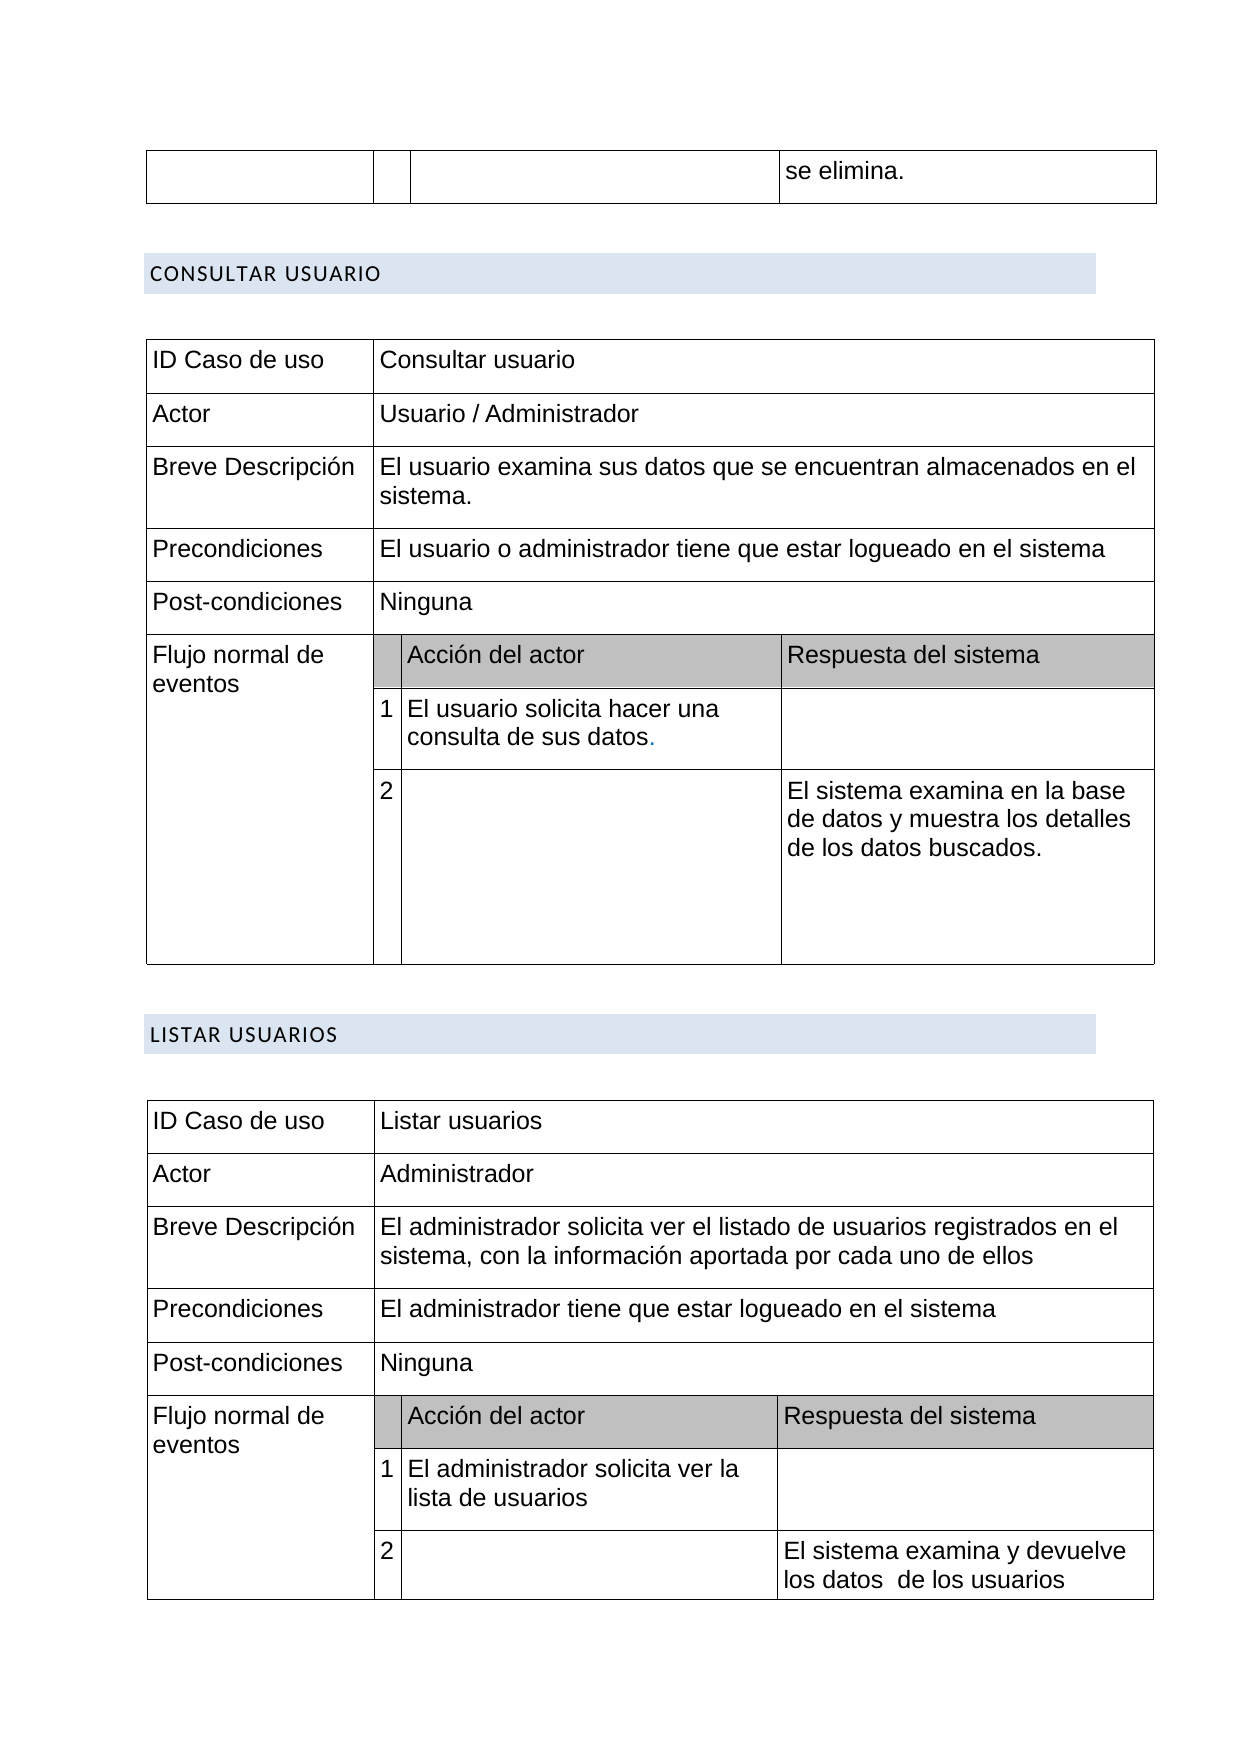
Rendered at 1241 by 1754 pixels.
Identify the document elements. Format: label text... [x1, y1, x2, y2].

table_header Consultar usuario [374, 340, 1154, 392]
subtitle Listar usuarios [150, 1020, 1090, 1048]
table_cell Flujo normal de eventos [148, 1396, 374, 1599]
table_cell 2 [375, 1531, 401, 1599]
table_cell El usuario examina sus datos que se encuentran almacenados en el sistema. [374, 447, 1154, 528]
table_cell Precondiciones [147, 529, 373, 581]
table_cell Respuesta del sistema [778, 1396, 1153, 1448]
table_cell Flujo normal de eventos [147, 635, 373, 964]
table_cell [411, 151, 779, 203]
table_cell El usuario solicita hacer una consulta de sus datos. [402, 689, 781, 769]
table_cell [780, 151, 1156, 203]
table_cell Respuesta del sistema [782, 635, 1154, 687]
table_cell Acción del actor [402, 635, 781, 687]
table_cell [778, 1449, 1153, 1530]
table_cell El usuario o administrador tiene que estar logueado en el sistema [374, 529, 1154, 581]
table_cell [375, 1396, 401, 1448]
table_cell Breve Descripción [148, 1207, 374, 1288]
subtitle Consultar usuario [150, 260, 1090, 288]
table_cell 1 [375, 1449, 401, 1530]
table_header ID Caso de uso [148, 1101, 374, 1153]
table_cell Ninguna [375, 1343, 1153, 1394]
table_cell Actor [148, 1154, 374, 1206]
table_cell Acción del actor [402, 1396, 777, 1448]
table_header Listar usuarios [375, 1101, 1153, 1153]
table_cell Breve Descripción [147, 447, 373, 528]
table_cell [778, 1531, 1153, 1599]
table_cell 4 [374, 151, 410, 203]
table_cell Administrador [375, 1154, 1153, 1206]
table_cell [782, 689, 1154, 769]
table_cell 1 [374, 689, 401, 769]
table_cell [402, 770, 781, 964]
table_cell [374, 635, 401, 687]
table_cell El administrador solicita ver el listado de usuarios registrados en el sistema, con la información aportada por cada uno de ellos [375, 1207, 1153, 1288]
table_cell Ninguna [374, 582, 1154, 634]
table_cell Post-condiciones [148, 1343, 374, 1394]
table_cell Post-condiciones [147, 582, 373, 634]
table_cell El sistema examina en la base de datos y muestra los detalles de los datos buscados. [782, 770, 1154, 964]
table_cell 2 [374, 770, 401, 964]
table_cell Actor [147, 394, 373, 446]
table_cell [402, 1531, 777, 1599]
table_cell Precondiciones [148, 1289, 374, 1341]
table_cell El administrador tiene que estar logueado en el sistema [375, 1289, 1153, 1341]
table_header ID Caso de uso [147, 340, 373, 392]
table_cell El administrador solicita ver la lista de usuarios [402, 1449, 777, 1530]
table_cell Usuario / Administrador [374, 394, 1154, 446]
